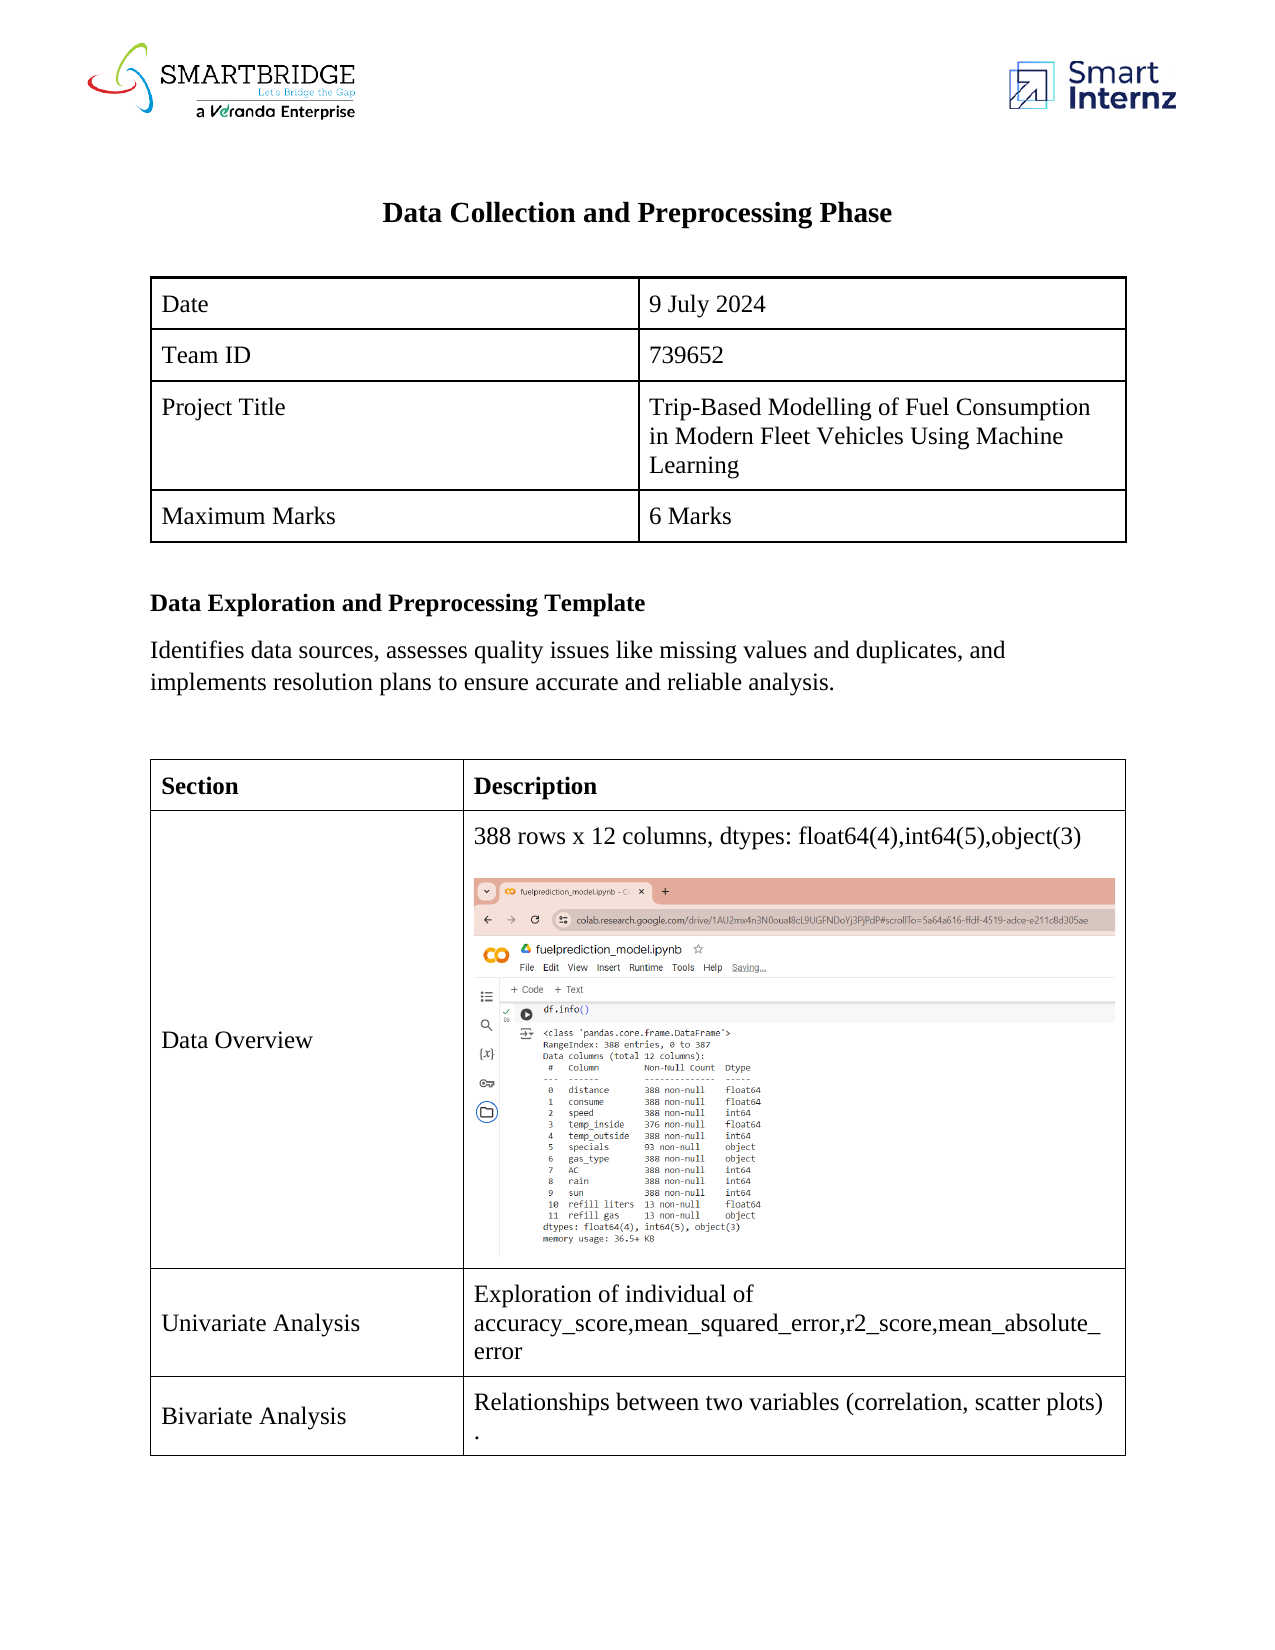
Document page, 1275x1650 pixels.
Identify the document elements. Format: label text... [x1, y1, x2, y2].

table_header Date [152, 279, 638, 328]
text Identifies data sources, assesses quality issues like missing values and duplicates, and implements resolution plans to ensure accurate and reliable analysis. [150, 636, 1125, 695]
table_cell Bivariate Analysis [151, 1377, 463, 1455]
table_cell Relationships between two variables (correlation, scatter plots) . [464, 1377, 1125, 1455]
table_cell 739652 [640, 330, 1125, 380]
text Data Collection and Preprocessing Phase [150, 195, 1125, 229]
table_cell Univariate Analysis [151, 1269, 463, 1376]
table_cell Data Overview [151, 811, 463, 1267]
table_cell Maximum Marks [152, 491, 638, 541]
table_header Section [151, 760, 463, 810]
picture [73, 20, 370, 142]
table_cell 6 Marks [640, 491, 1125, 541]
picture [1004, 61, 1181, 109]
table_cell Exploration of individual of accuracy_score,mean_squared_error,r2_score,mean_absolute_ error [464, 1269, 1125, 1376]
text Data Exploration and Preprocessing Template [150, 588, 1125, 617]
table_cell 388 rows x 12 columns, dtypes: float64(4),int64(5),object(3) [464, 811, 1125, 1267]
table_header 9 July 2024 [640, 279, 1125, 328]
table_cell Trip-Based Modelling of Fuel Consumption in Modern Fleet Vehicles Using Machine Learning [640, 382, 1125, 489]
table_cell Project Title [152, 382, 638, 489]
table_cell Team ID [152, 330, 638, 380]
picture [473, 878, 1116, 1257]
table_header Description [464, 760, 1125, 810]
